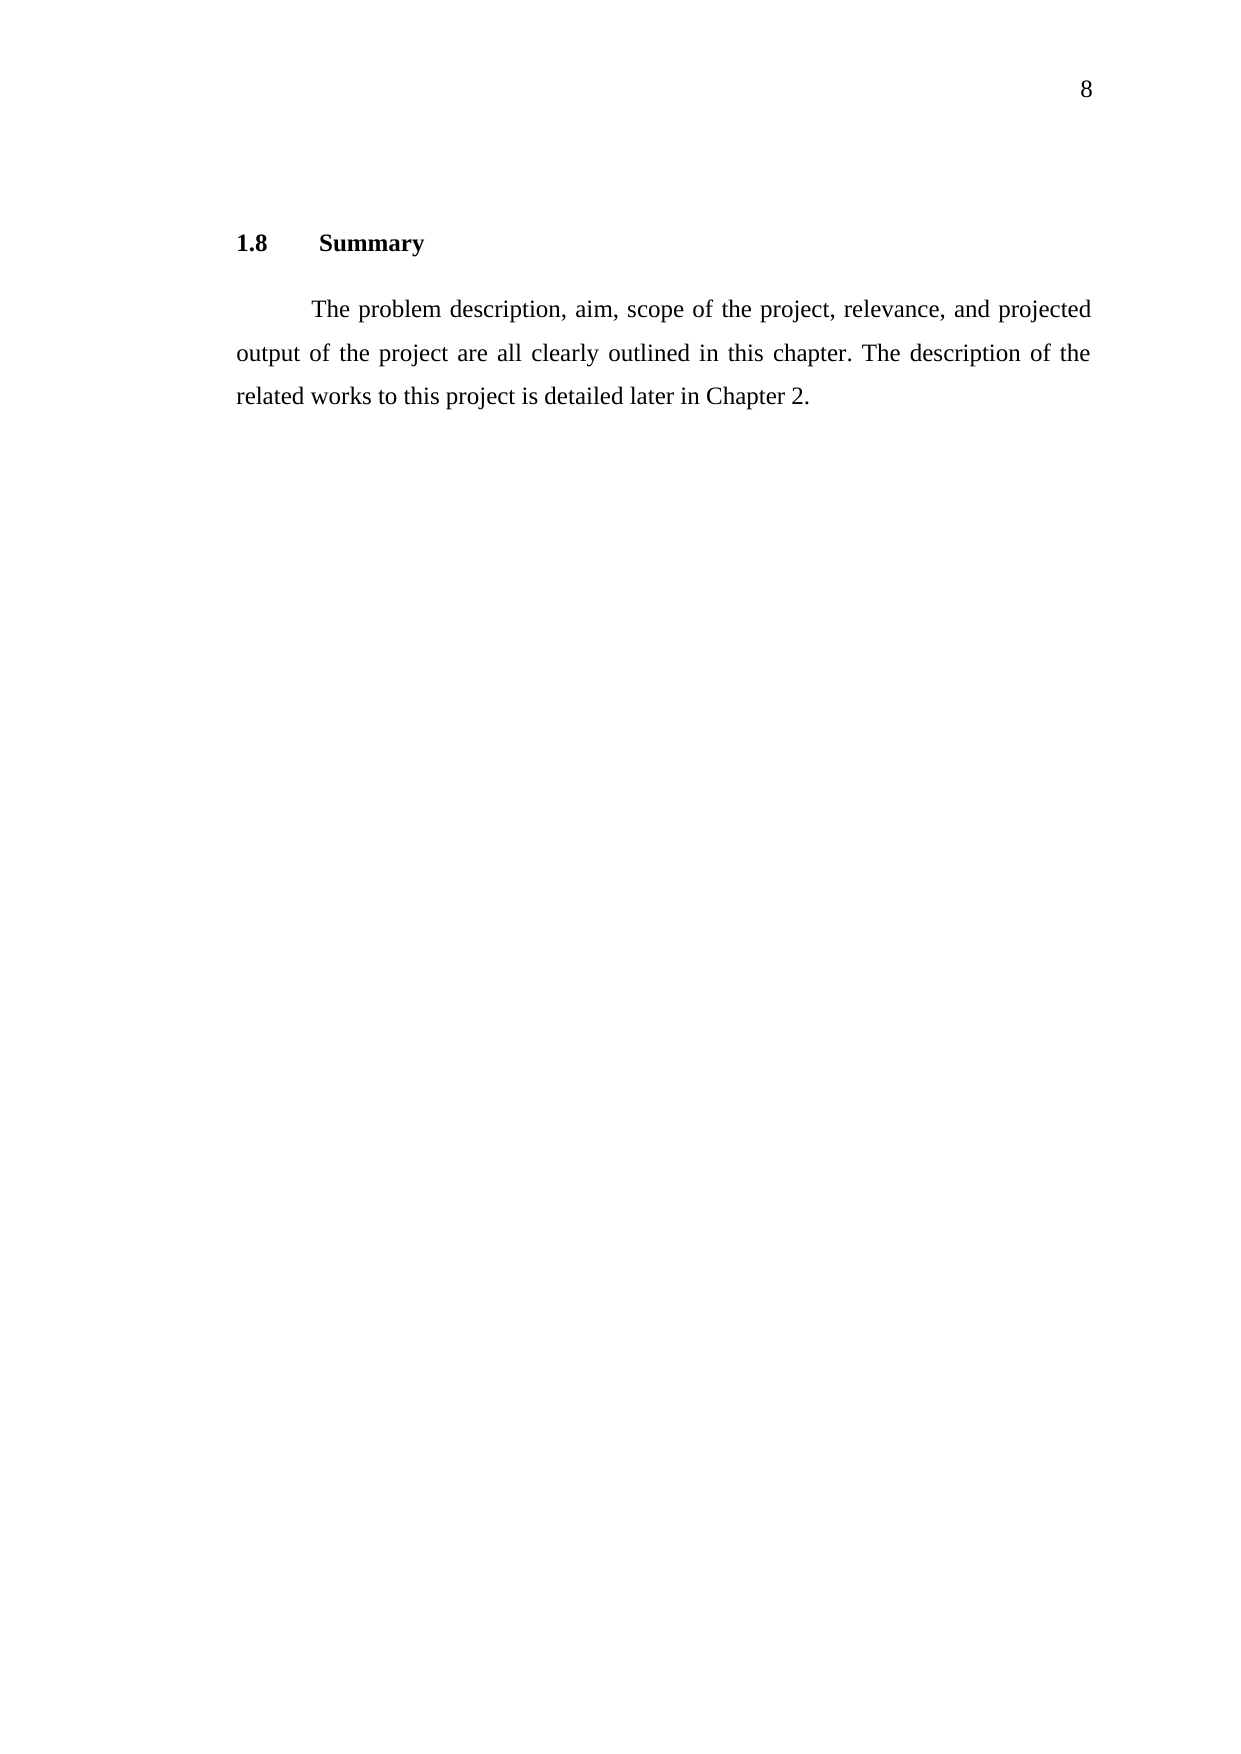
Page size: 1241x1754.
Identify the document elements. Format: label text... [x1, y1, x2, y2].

text The problem description, aim, scope of the project, relevance, and projected output of the project are all clearly outlined in this chapter. The description of the related works to this project is detailed later in Chapter 2. [236, 294, 1092, 409]
subtitle Summary [236, 228, 1092, 257]
